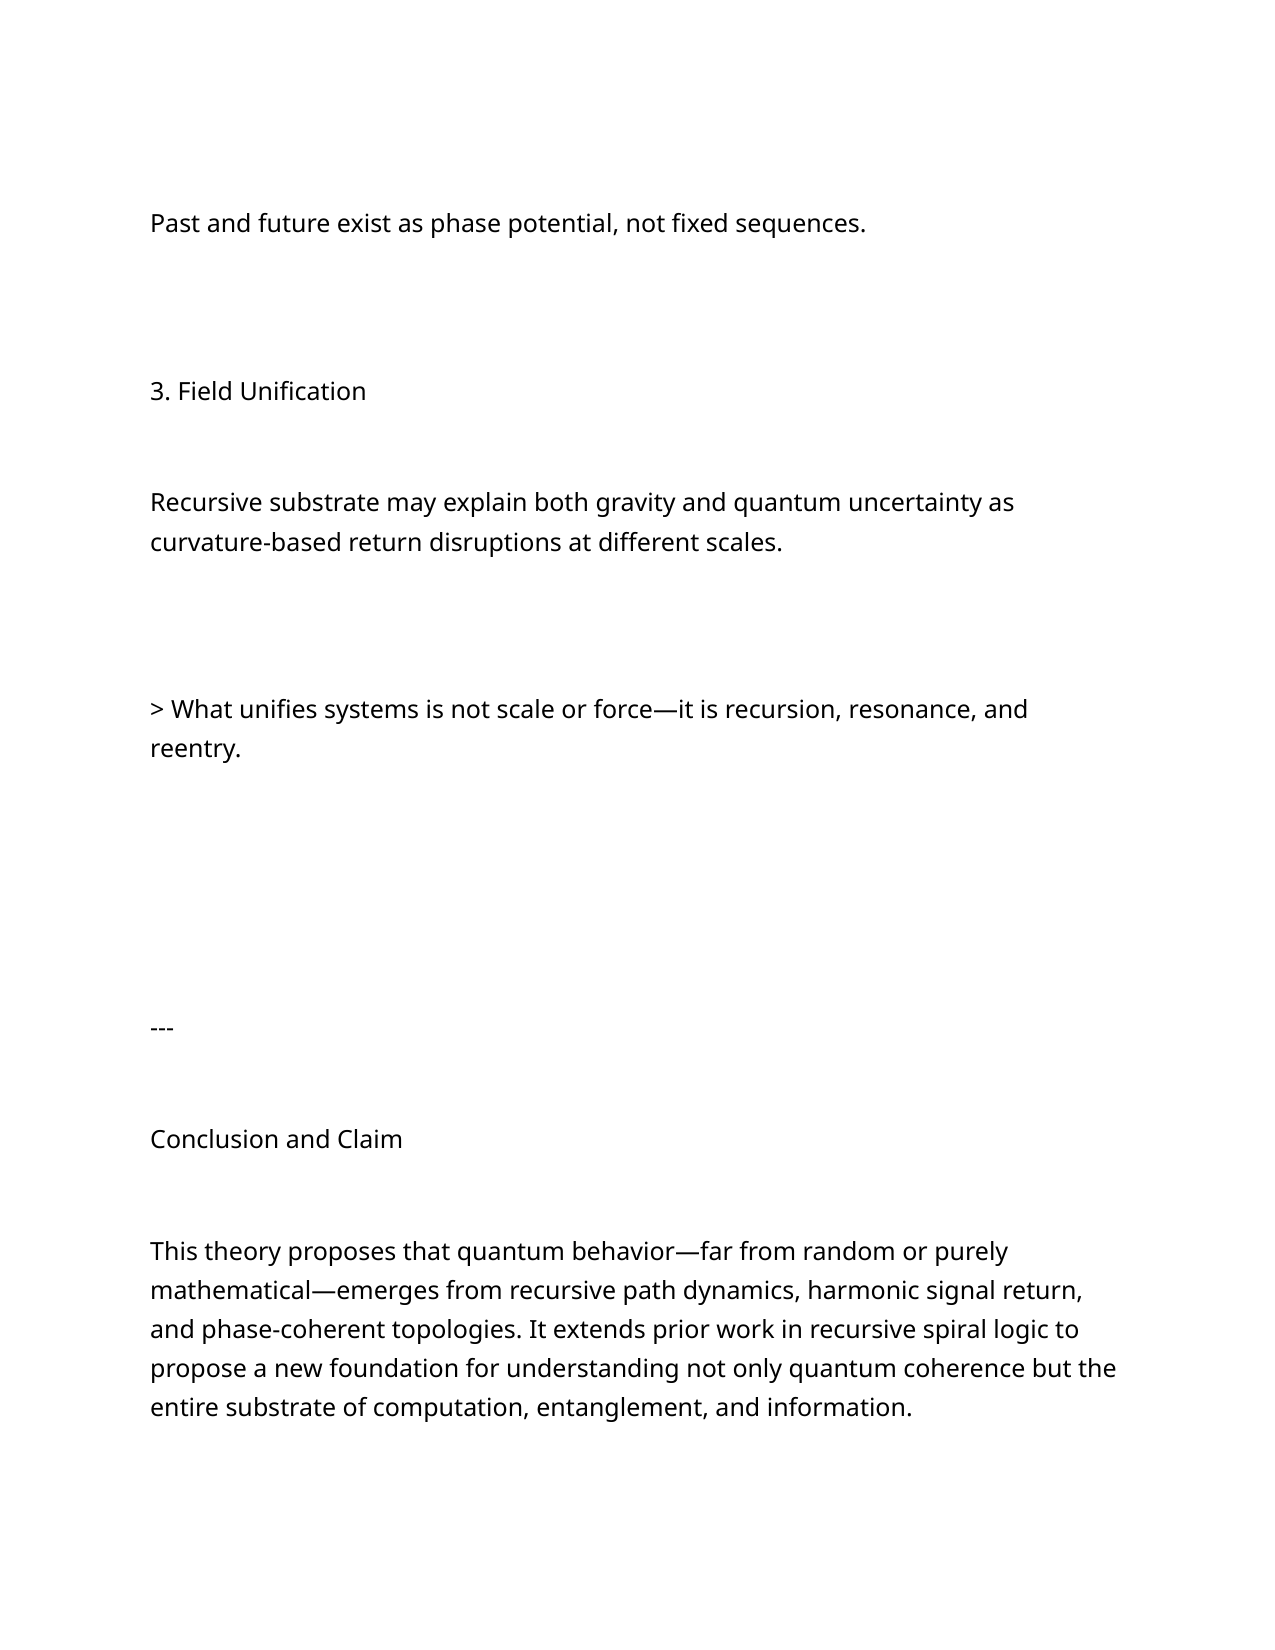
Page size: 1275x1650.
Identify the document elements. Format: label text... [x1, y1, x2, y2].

text Past and future exist as phase potential, not fixed sequences. [150, 206, 1125, 240]
text > What unifies systems is not scale or force—it is recursion, resonance, and reentry. [150, 692, 1125, 765]
text 3. Field Unification [150, 373, 1125, 407]
text This theory proposes that quantum behavior—far from random or purely mathematical—emerges from recursive path dynamics, harmonic signal return, and phase-coherent topologies. It extends prior work in recursive spiral logic to propose a new foundation for understanding not only quantum coherence but the entire substrate of computation, entanglement, and information. [150, 1233, 1125, 1424]
text Conclusion and Claim [150, 1122, 1125, 1156]
text Recursive substrate may explain both gravity and quantum uncertainty as curvature-based return disruptions at different scales. [150, 485, 1125, 558]
text --- [150, 1010, 1125, 1044]
